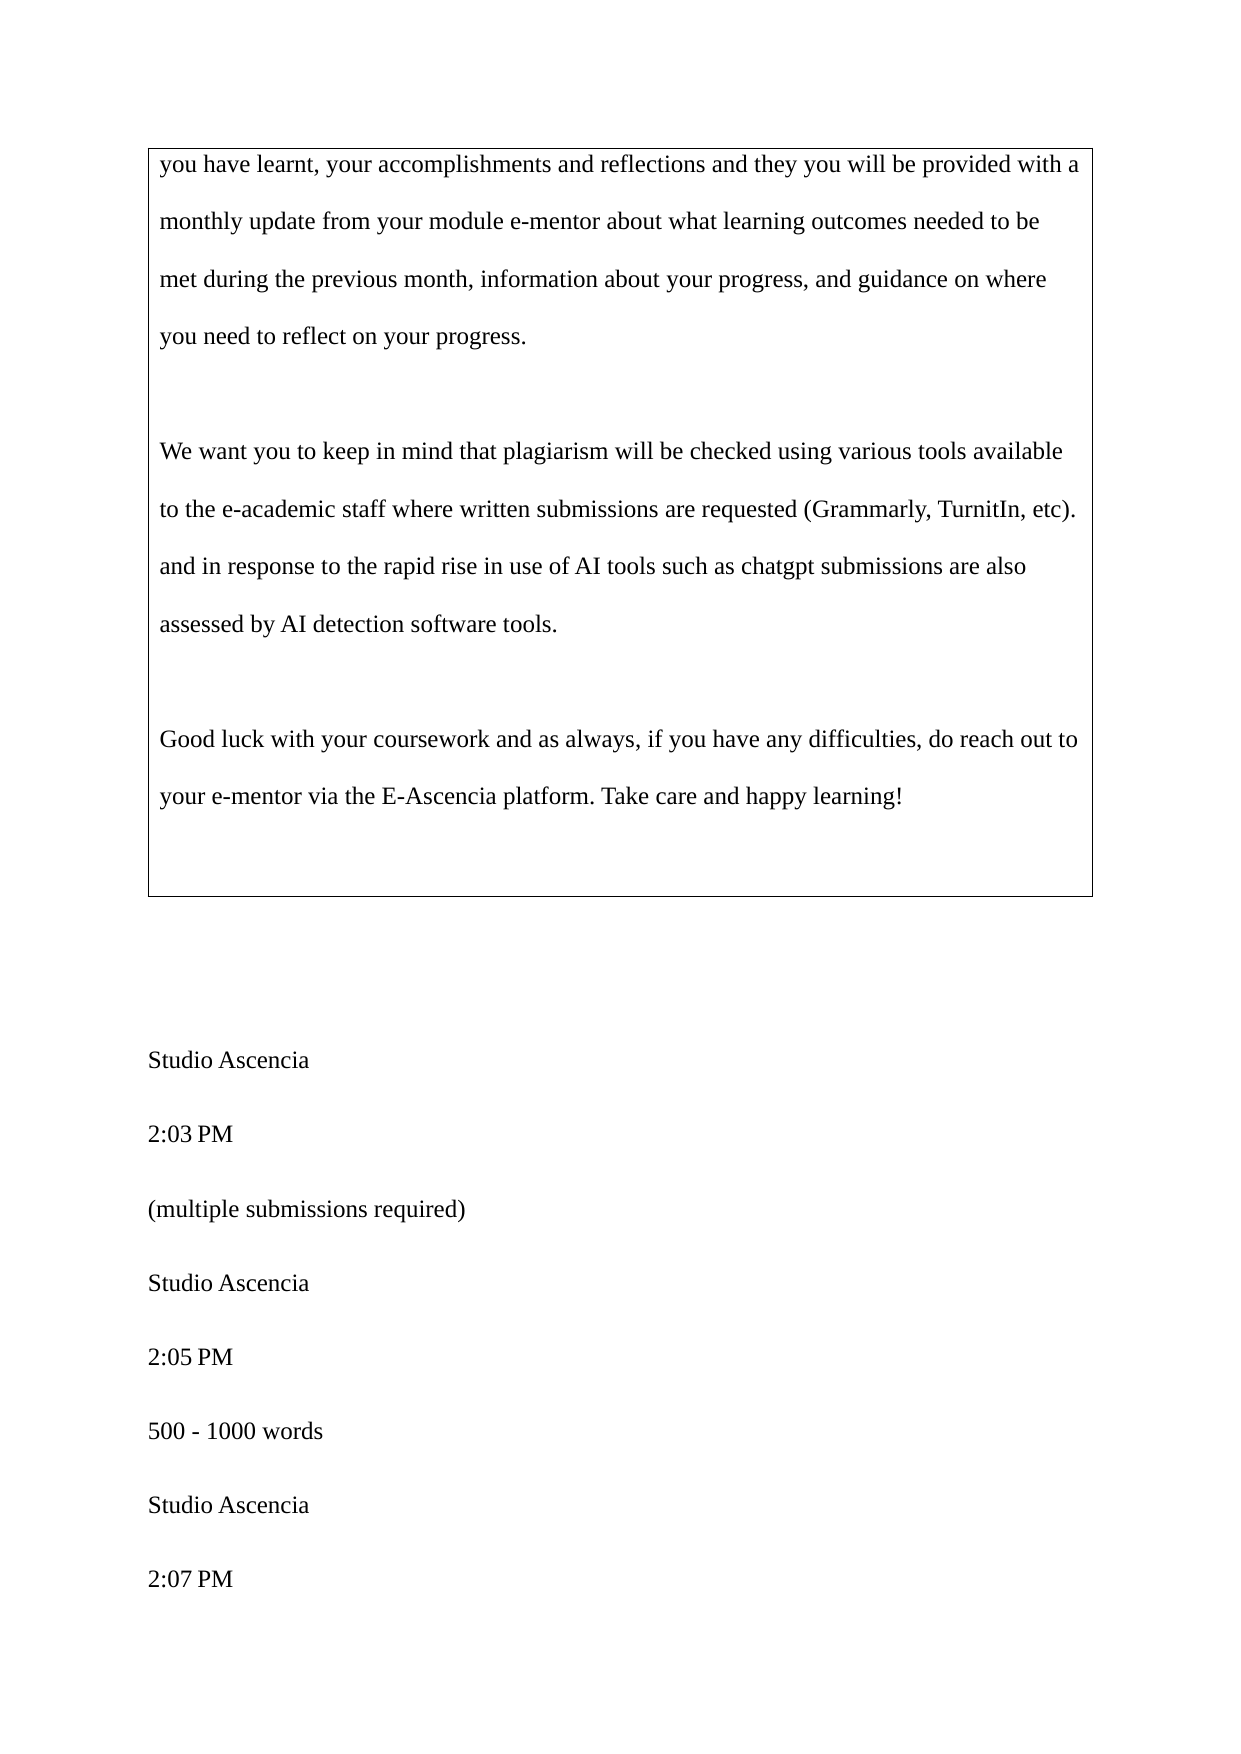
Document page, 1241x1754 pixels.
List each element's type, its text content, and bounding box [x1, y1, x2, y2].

text Studio Ascencia [148, 1045, 1093, 1074]
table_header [149, 149, 1092, 896]
text 2:05 PM [148, 1342, 1093, 1371]
text Studio Ascencia [148, 1490, 1093, 1519]
text Studio Ascencia [148, 1268, 1093, 1297]
text 500 - 1000 words [148, 1416, 1093, 1445]
text (multiple submissions required) [148, 1194, 1093, 1222]
text 2:07 PM [148, 1564, 1093, 1593]
text 2:03 PM [148, 1119, 1093, 1148]
